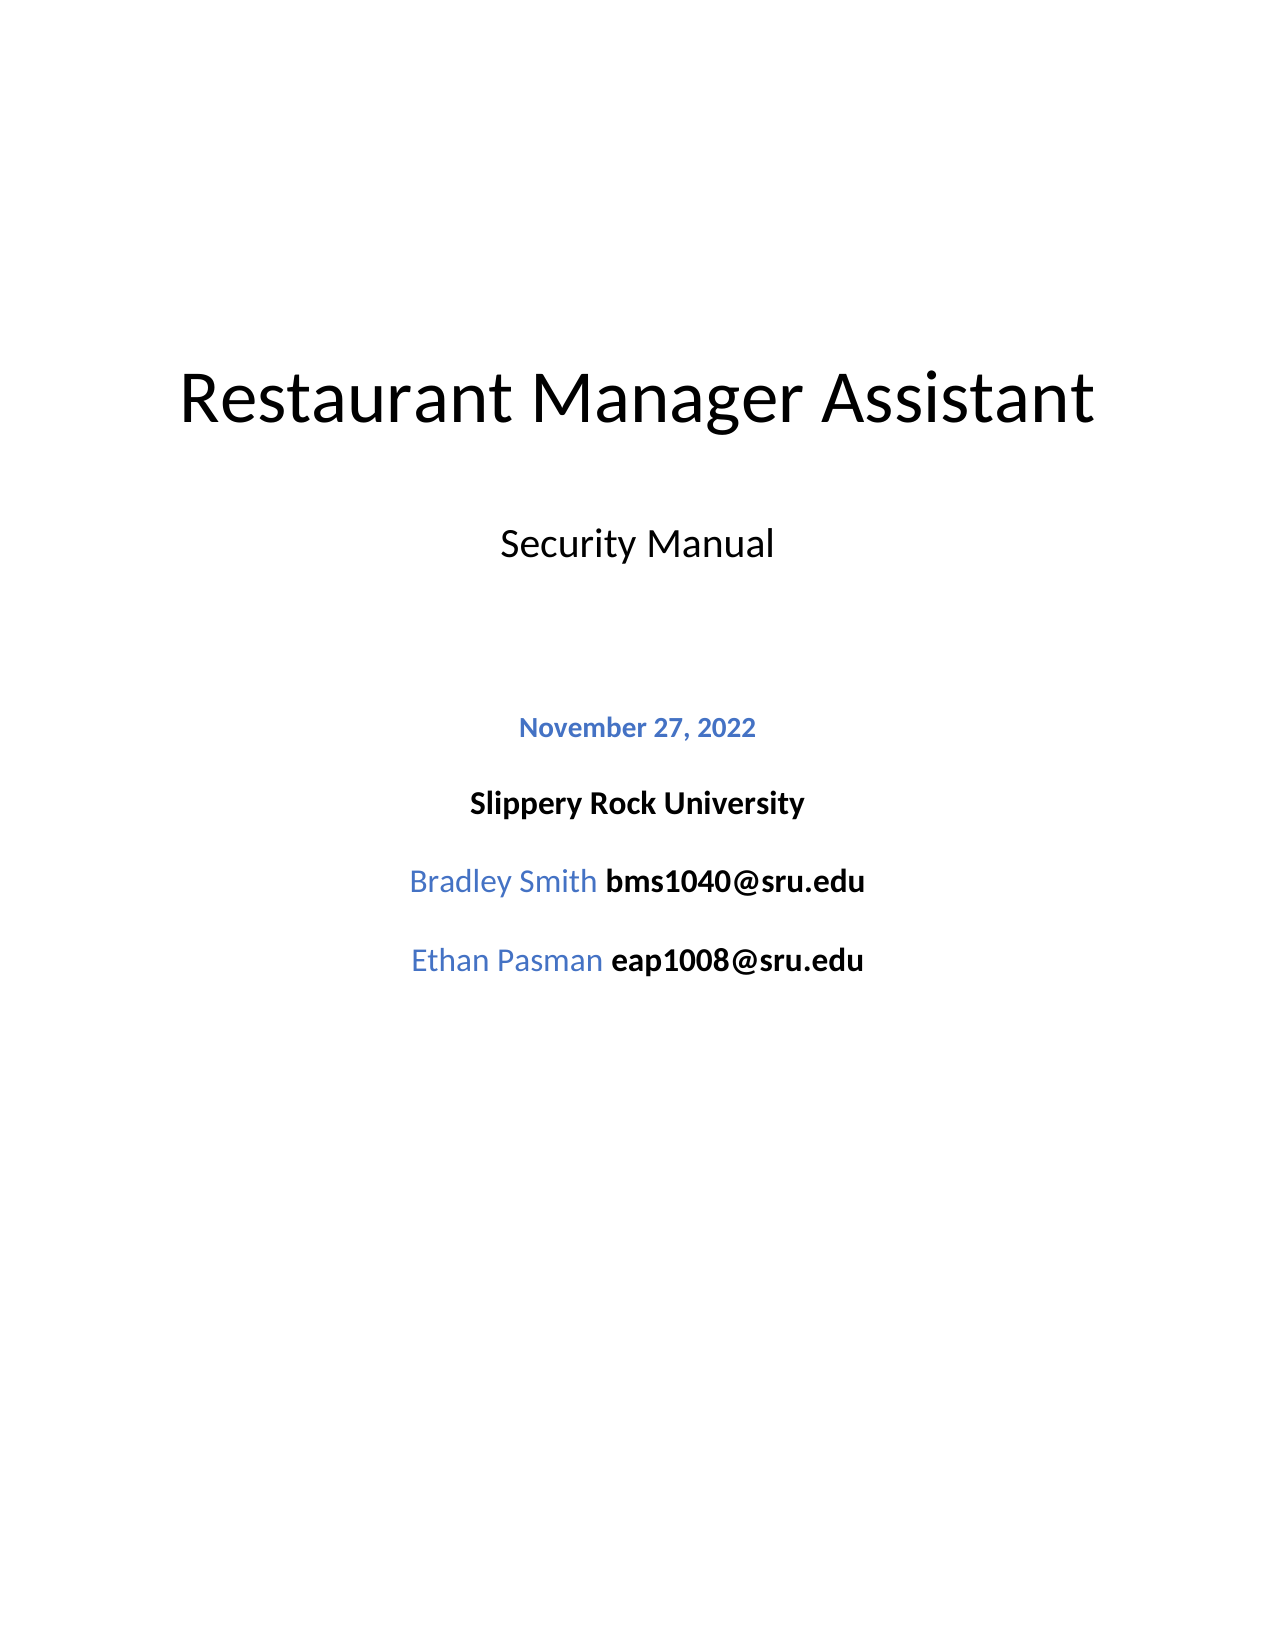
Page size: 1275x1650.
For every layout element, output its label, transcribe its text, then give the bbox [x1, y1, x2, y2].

text Security Manual [262, 517, 1012, 567]
text Ethan Pasman eap1008@sru.edu [150, 939, 1125, 979]
text Bradley Smith bms1040@sru.edu [150, 860, 1125, 901]
title Restaurant Manager Assistant [150, 350, 1125, 442]
text November 27, 2022 [150, 709, 1125, 745]
text Slippery Rock University [150, 782, 1125, 823]
